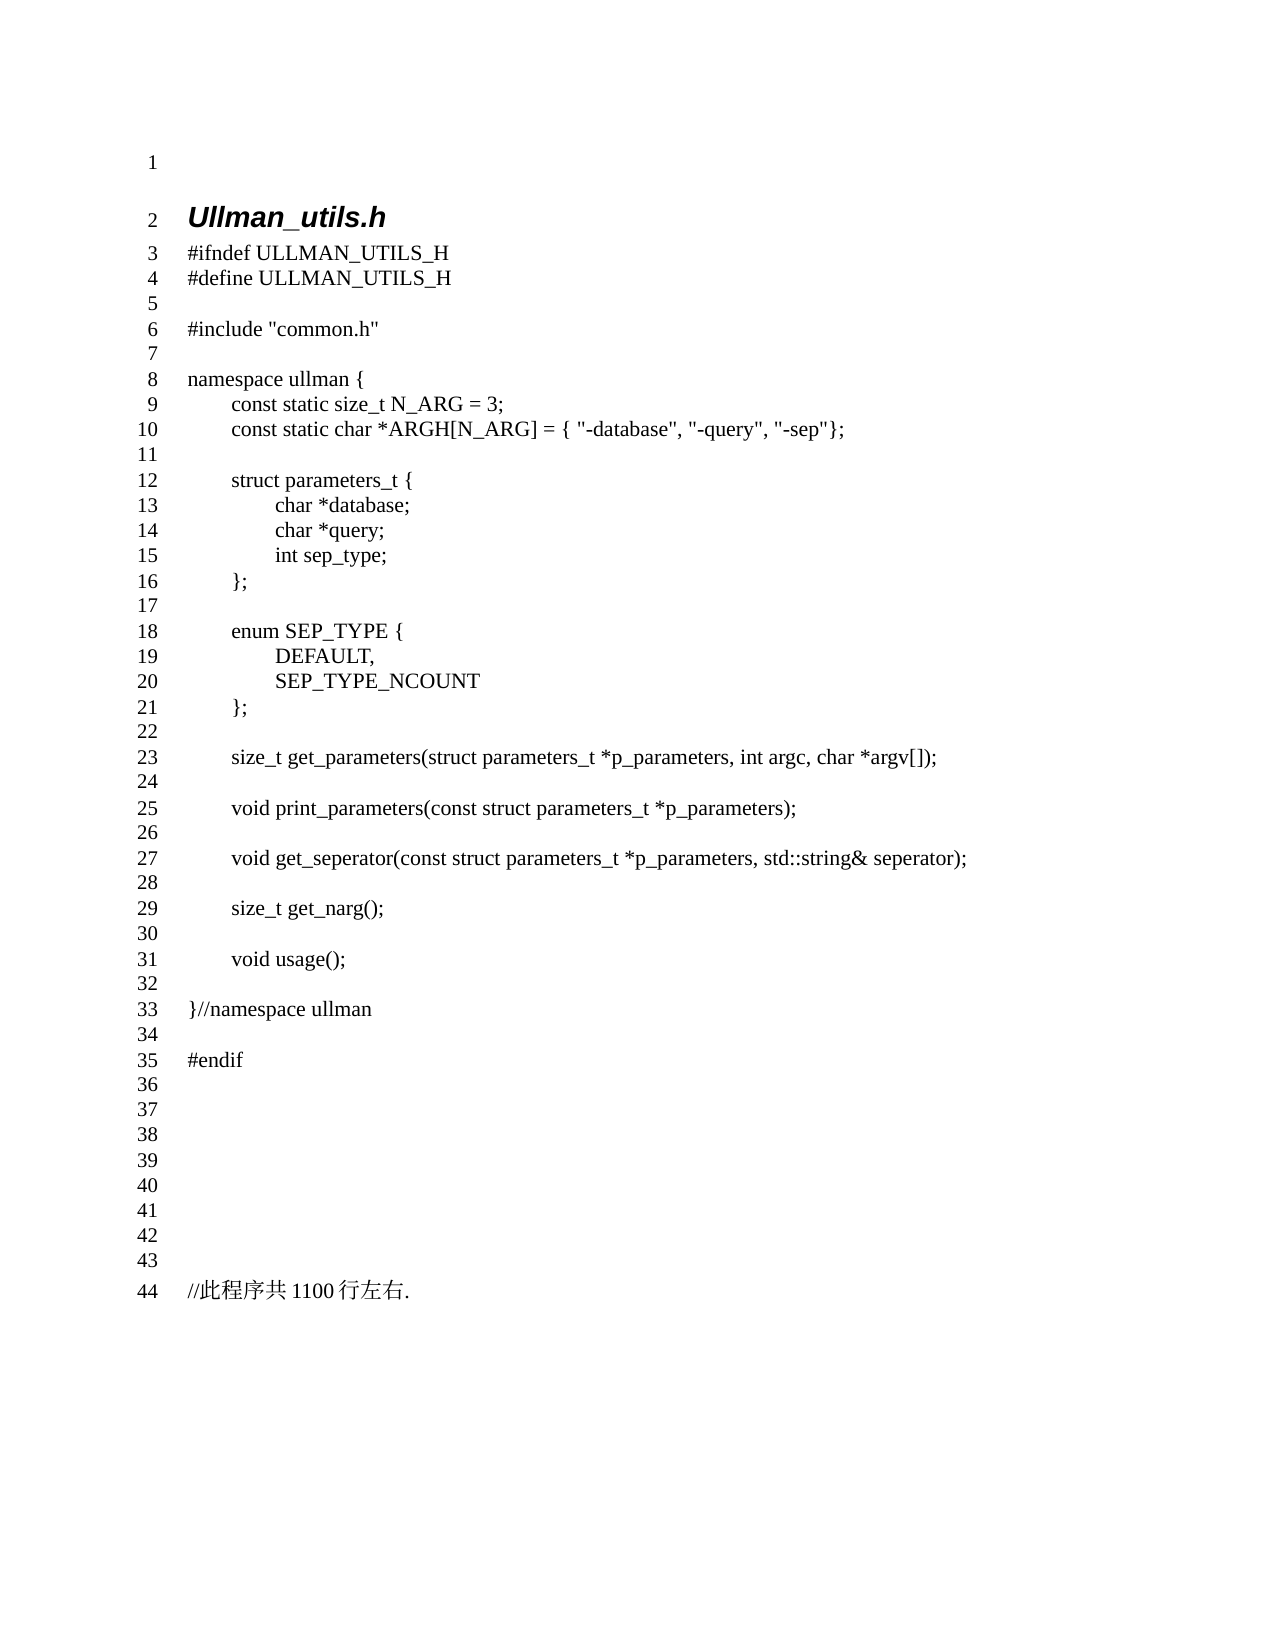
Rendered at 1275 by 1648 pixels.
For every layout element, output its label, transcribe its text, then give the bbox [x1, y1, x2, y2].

text }; [187, 568, 1088, 593]
text #ifndef ULLMAN_UTILS_H [187, 240, 1088, 265]
text size_t get_parameters(struct parameters_t *p_parameters, int argc, char *argv[]); [187, 744, 1088, 769]
text SEP_TYPE_NCOUNT [187, 668, 1088, 694]
text struct parameters_t { [187, 467, 1088, 492]
text enum SEP_TYPE { [187, 618, 1088, 643]
text int sep_type; [187, 542, 1088, 568]
text const static size_t N_ARG = 3; [187, 391, 1088, 416]
text }; [187, 694, 1088, 719]
text void usage(); [187, 946, 1088, 971]
text #define ULLMAN_UTILS_H [187, 265, 1088, 290]
text DEFAULT, [187, 643, 1088, 668]
text char *database; [187, 492, 1088, 517]
text #include "common.h" [187, 316, 1088, 341]
text //此程序共1100行左右. [187, 1273, 1088, 1305]
text #endif [187, 1047, 1088, 1072]
text void print_parameters(const struct parameters_t *p_parameters); [187, 794, 1088, 820]
text void get_seperator(const struct parameters_t *p_parameters, std::string& seperator); [187, 845, 1088, 870]
text const static char *ARGH[N_ARG] = { "-database", "-query", "-sep"}; [187, 416, 1088, 442]
subtitle Ullman_utils.h [187, 200, 1088, 234]
text size_t get_narg(); [187, 895, 1088, 921]
text }//namespace ullman [187, 996, 1088, 1021]
text char *query; [187, 517, 1088, 542]
text namespace ullman { [187, 366, 1088, 391]
